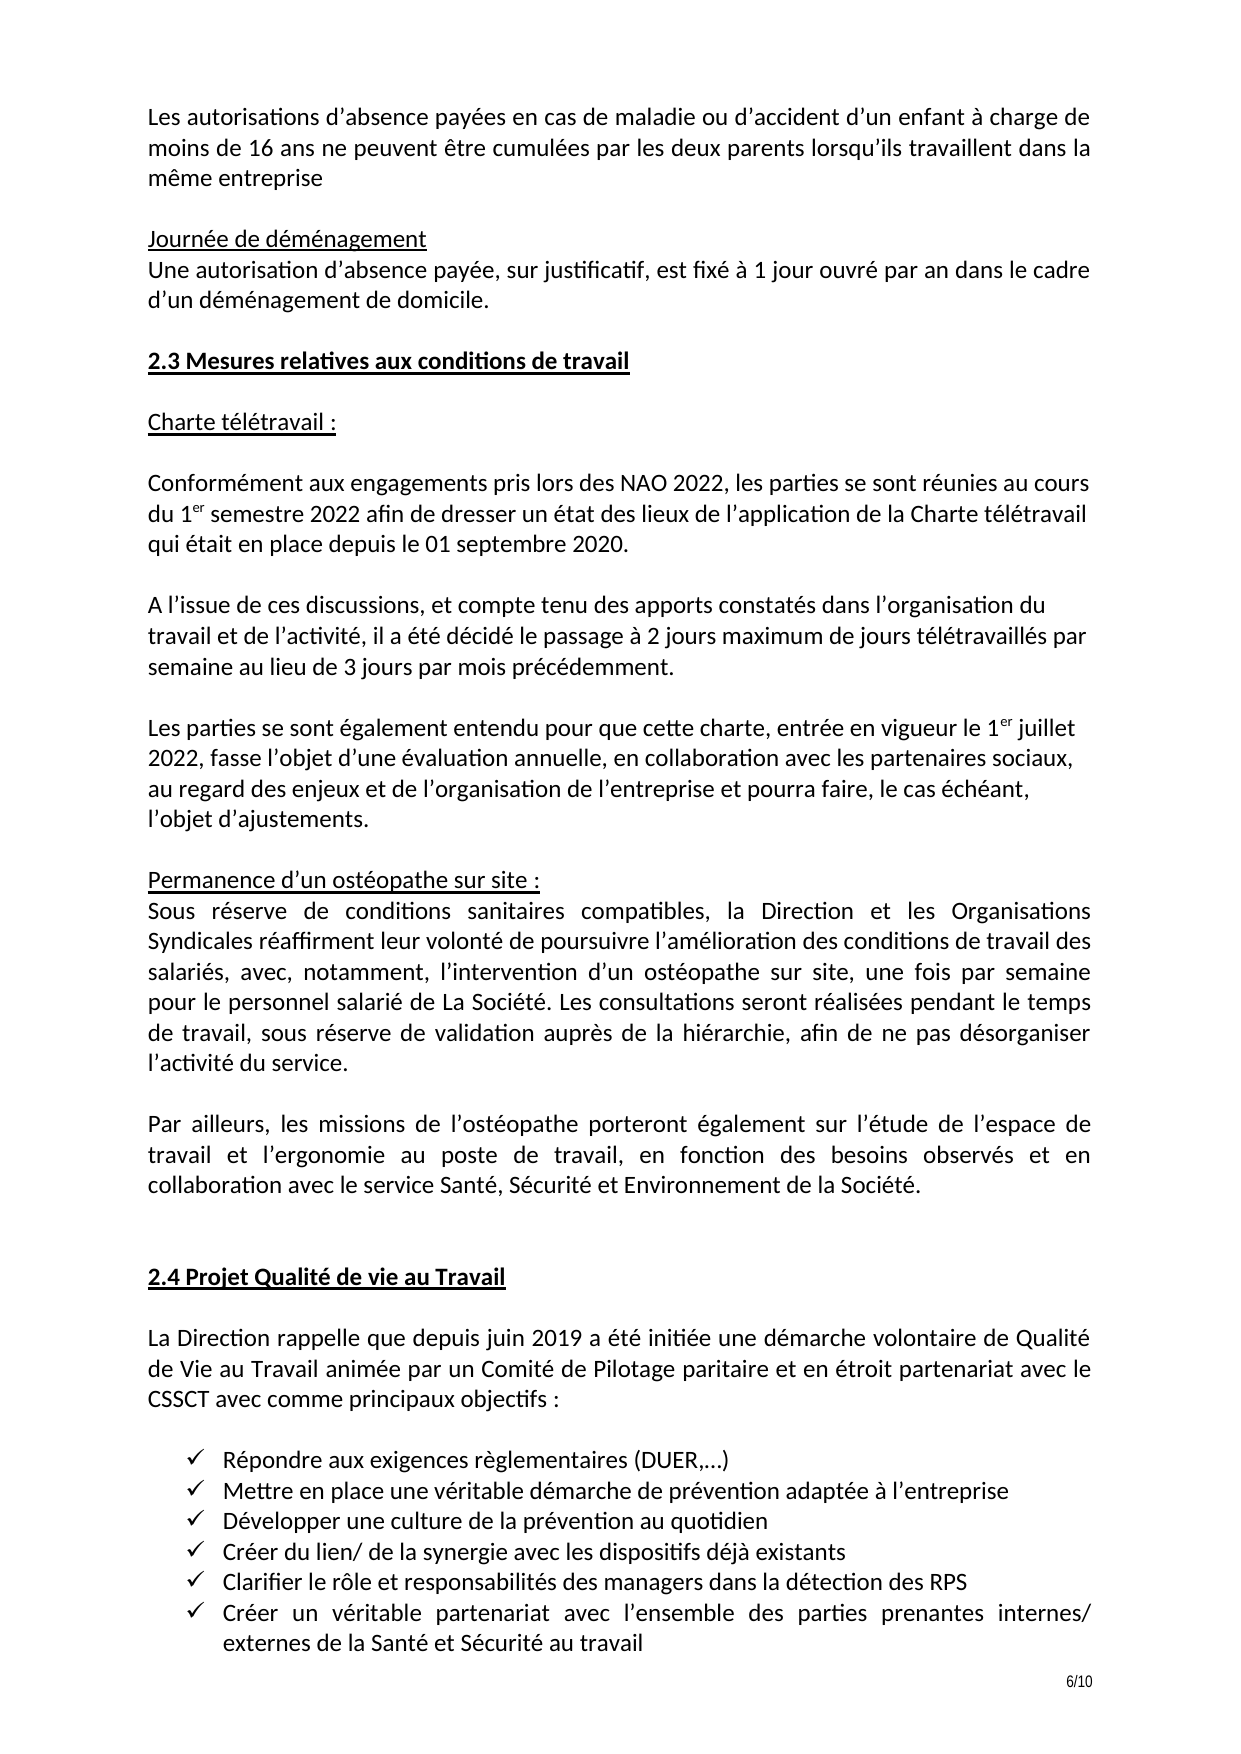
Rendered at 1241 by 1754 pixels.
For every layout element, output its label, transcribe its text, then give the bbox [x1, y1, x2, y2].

text Conformément aux engagements pris lors des NAO 2022, les parties se sont réunies au cours du 1er semestre 2022 afin de dresser un état des lieux de l’application de la Charte télétravail qui était en place depuis le 01 septembre 2020. [148, 468, 1092, 559]
list Développer une culture de la prévention au quotidien [185, 1505, 1092, 1536]
text Les parties se sont également entendu pour que cette charte, entrée en vigueur le 1er juillet 2022, fasse l’objet d’une évaluation annuelle, en collaboration avec les partenaires sociaux, au regard des enjeux et de l’organisation de l’entreprise et pourra faire, le cas échéant, l’objet d’ajustements. [148, 712, 1092, 834]
text Permanence d’un ostéopathe sur site : [148, 864, 1092, 895]
list Créer un véritable partenariat avec l’ensemble des parties prenantes internes/ externes de la Santé et Sécurité au travail [185, 1597, 1092, 1658]
text A l’issue de ces discussions, et compte tenu des apports constatés dans l’organisation du travail et de l’activité, il a été décidé le passage à 2 jours maximum de jours télétravaillés par semaine au lieu de 3 jours par mois précédemment. [148, 590, 1092, 681]
text 2.3 Mesures relatives aux conditions de travail [148, 346, 1092, 376]
text 2.4 Projet Qualité de vie au Travail [148, 1261, 1092, 1292]
text Sous réserve de conditions sanitaires compatibles, la Direction et les Organisations Syndicales réaffirment leur volonté de poursuivre l’amélioration des conditions de travail des salariés, avec, notamment, l’intervention d’un ostéopathe sur site, une fois par semaine pour le personnel salarié de La Société. Les consultations seront réalisées pendant le temps de travail, sous réserve de validation auprès de la hiérarchie, afin de ne pas désorganiser l’activité du service. [148, 895, 1092, 1078]
text Journée de déménagement [148, 223, 1092, 254]
text Une autorisation d’absence payée, sur justificatif, est fixé à 1 jour ouvré par an dans le cadre d’un déménagement de domicile. [148, 254, 1092, 315]
text Par ailleurs, les missions de l’ostéopathe porteront également sur l’étude de l’espace de travail et l’ergonomie au poste de travail, en fonction des besoins observés et en collaboration avec le service Santé, Sécurité et Environnement de la Société. [148, 1108, 1092, 1200]
list Clarifier le rôle et responsabilités des managers dans la détection des RPS [185, 1566, 1092, 1597]
list Répondre aux exigences règlementaires (DUER,…) [185, 1444, 1092, 1475]
text La Direction rappelle que depuis juin 2019 a été initiée une démarche volontaire de Qualité de Vie au Travail animée par un Comité de Pilotage paritaire et en étroit partenariat avec le CSSCT avec comme principaux objectifs : [148, 1322, 1092, 1414]
text Les autorisations d’absence payées en cas de maladie ou d’accident d’un enfant à charge de moins de 16 ans ne peuvent être cumulées par les deux parents lorsqu’ils travaillent dans la même entreprise [148, 101, 1092, 193]
list Mettre en place une véritable démarche de prévention adaptée à l’entreprise [185, 1475, 1092, 1505]
text Charte télétravail : [148, 407, 1092, 437]
list Créer du lien/ de la synergie avec les dispositifs déjà existants [185, 1536, 1092, 1566]
